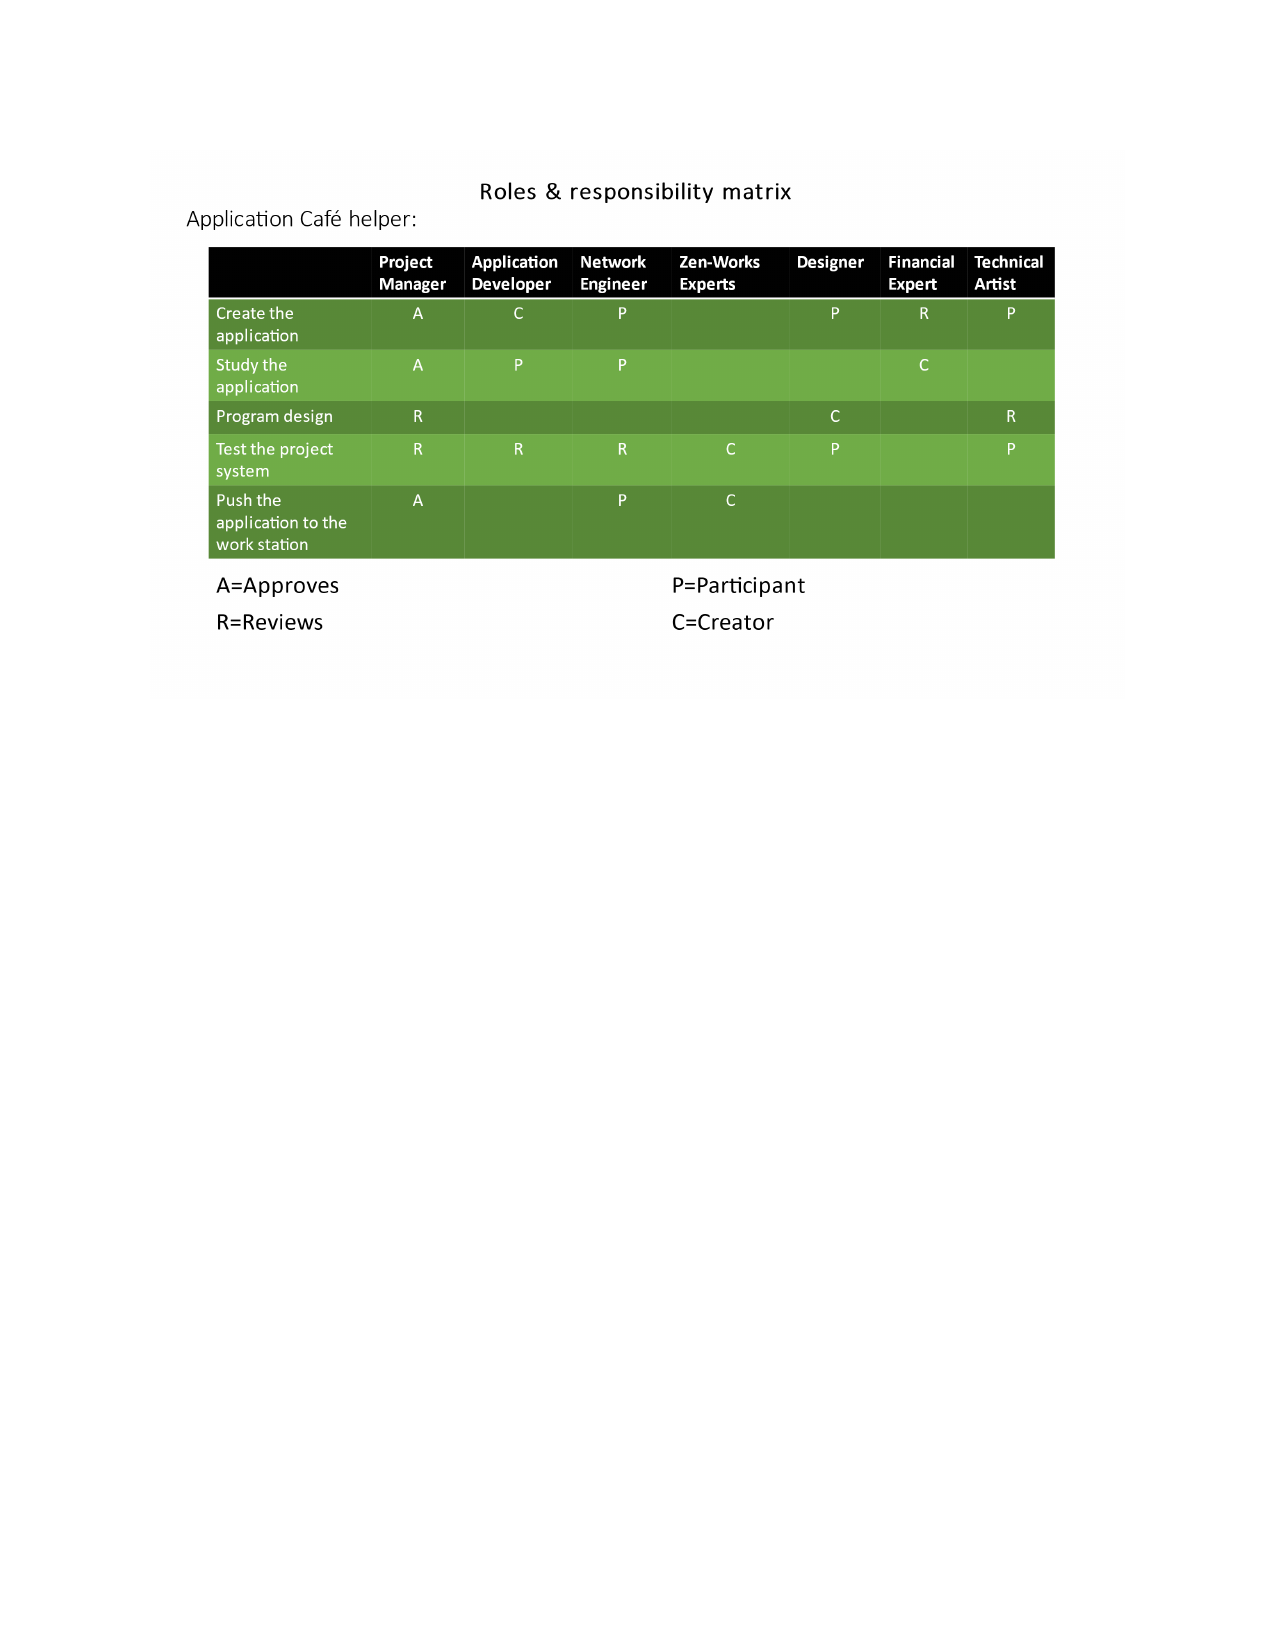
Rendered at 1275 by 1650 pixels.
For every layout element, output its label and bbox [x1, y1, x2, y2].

picture [150, 150, 1125, 699]
